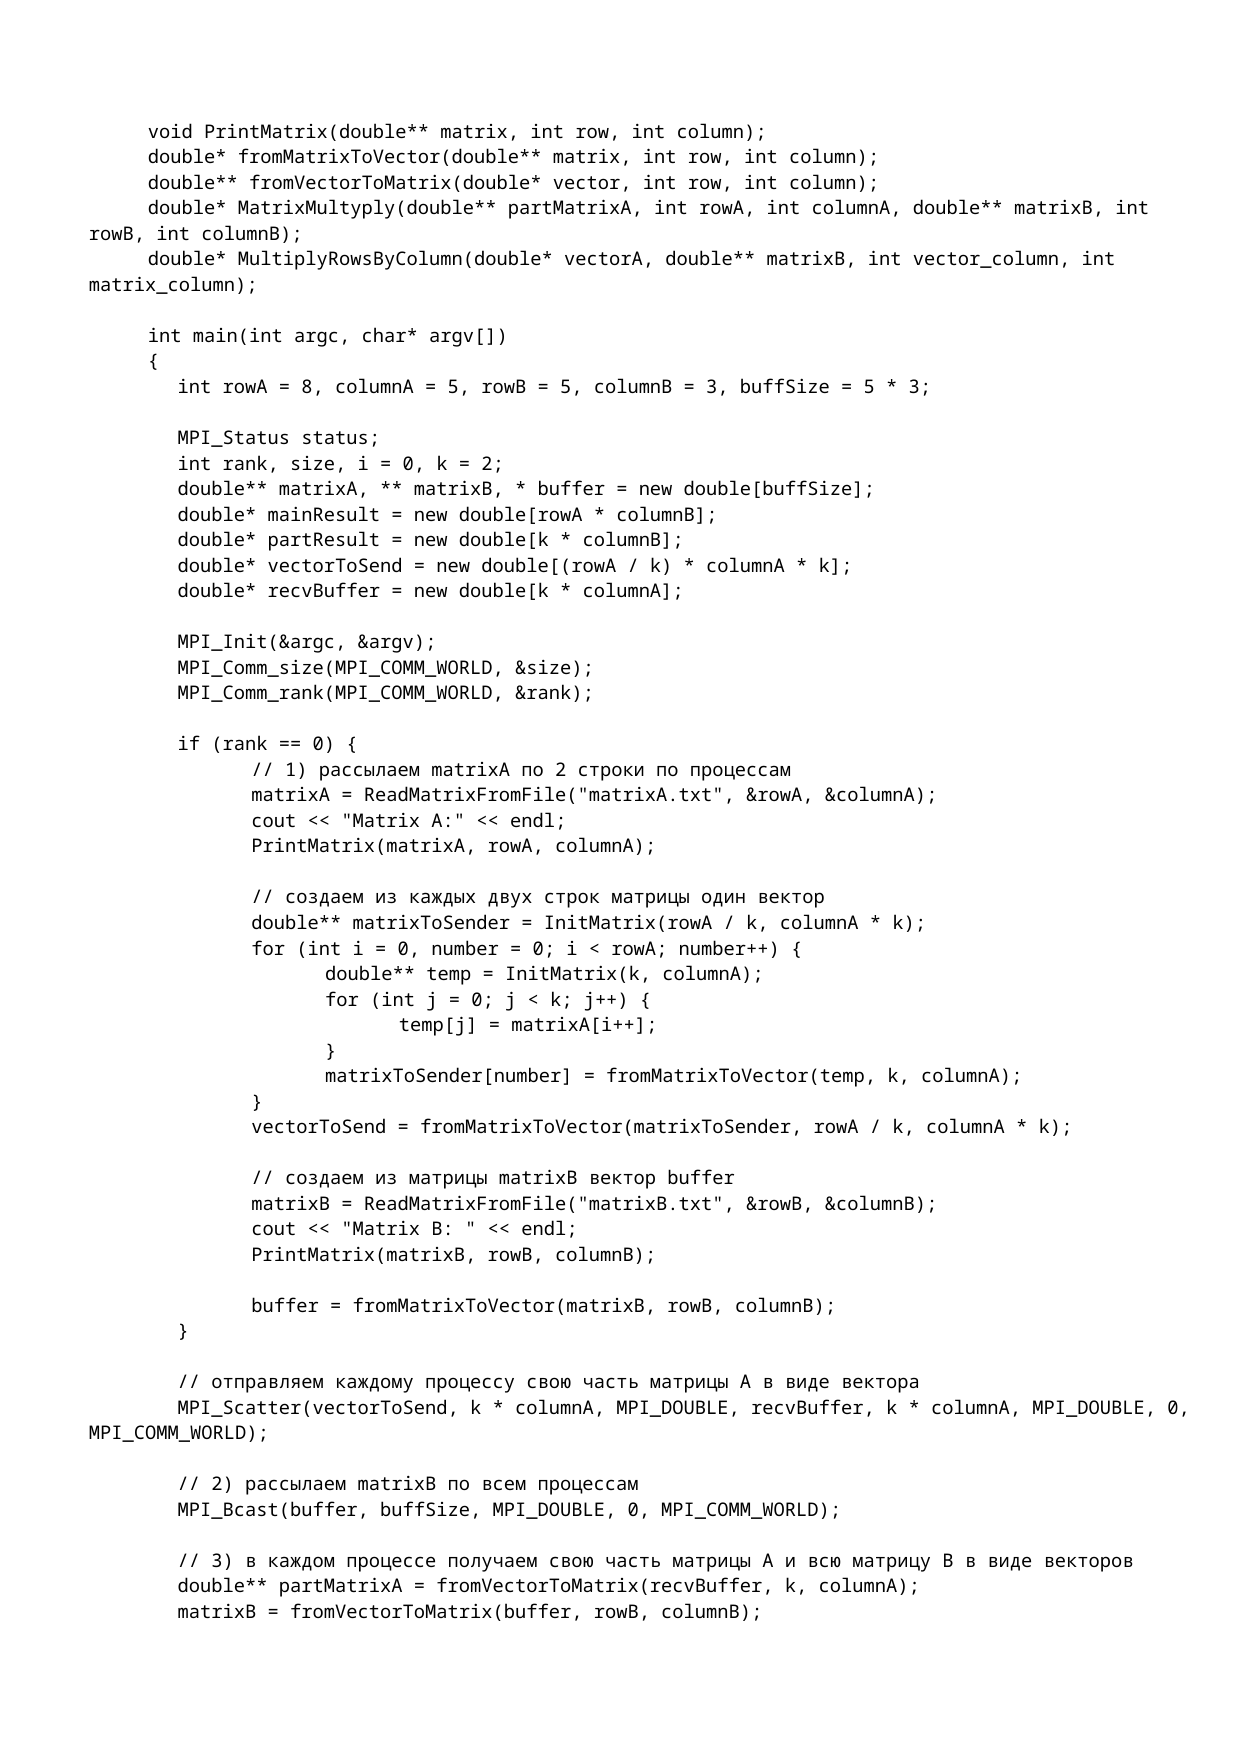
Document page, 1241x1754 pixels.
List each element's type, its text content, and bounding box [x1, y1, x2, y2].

text buffer = fromMatrixToVector(matrixB, rowB, columnB); [88, 1292, 1211, 1318]
text // отправляем каждому процессу свою часть матрицы А в виде вектора [88, 1369, 1211, 1394]
text double* MultiplyRowsByColumn(double* vectorA, double** matrixB, int vector_column, int matrix_column); [88, 246, 1211, 297]
text double** matrixA, ** matrixB, * buffer = new double[buffSize]; [88, 475, 1211, 501]
text // создаем из каждых двух строк матрицы один вектор [88, 884, 1211, 909]
text cout << "Matrix B: " << endl; [88, 1216, 1211, 1241]
text PrintMatrix(matrixA, rowA, columnA); [88, 833, 1211, 858]
text } [88, 1037, 1211, 1062]
text double* mainResult = new double[rowA * columnB]; [88, 501, 1211, 526]
text double** fromVectorToMatrix(double* vector, int row, int column); [88, 169, 1211, 195]
text matrixA = ReadMatrixFromFile("matrixA.txt", &rowA, &columnA); [88, 782, 1211, 807]
text cout << "Matrix A:" << endl; [88, 807, 1211, 833]
text for (int j = 0; j < k; j++) { [88, 986, 1211, 1011]
text void PrintMatrix(double** matrix, int row, int column); [88, 118, 1211, 144]
text MPI_Status status; [88, 424, 1211, 450]
text double** temp = InitMatrix(k, columnA); [88, 960, 1211, 986]
text MPI_Comm_rank(MPI_COMM_WORLD, &rank); [88, 679, 1211, 705]
text PrintMatrix(matrixB, rowB, columnB); [88, 1241, 1211, 1267]
text double** matrixToSender = InitMatrix(rowA / k, columnA * k); [88, 909, 1211, 935]
text vectorToSend = fromMatrixToVector(matrixToSender, rowA / k, columnA * k); [88, 1113, 1211, 1139]
text { [88, 348, 1211, 373]
text double* vectorToSend = new double[(rowA / k) * columnA * k]; [88, 552, 1211, 577]
text double* partResult = new double[k * columnB]; [88, 526, 1211, 552]
text } [88, 1318, 1211, 1343]
text MPI_Comm_size(MPI_COMM_WORLD, &size); [88, 654, 1211, 679]
text double* recvBuffer = new double[k * columnA]; [88, 577, 1211, 603]
text // 1) рассылаем matrixA по 2 строки по процессам [88, 756, 1211, 782]
text int rank, size, i = 0, k = 2; [88, 450, 1211, 475]
text matrixB = ReadMatrixFromFile("matrixB.txt", &rowB, &columnB); [88, 1190, 1211, 1216]
text int rowA = 8, columnA = 5, rowB = 5, columnB = 3, buffSize = 5 * 3; [88, 373, 1211, 399]
text if (rank == 0) { [88, 731, 1211, 756]
text matrixB = fromVectorToMatrix(buffer, rowB, columnB); [88, 1598, 1211, 1624]
text for (int i = 0, number = 0; i < rowA; number++) { [88, 935, 1211, 960]
text // 2) рассылаем matrixB по всем процессам [88, 1471, 1211, 1496]
text // 3) в каждом процессе получаем свою часть матрицы А и всю матрицу В в виде векторов [88, 1547, 1211, 1573]
text temp[j] = matrixA[i++]; [88, 1011, 1211, 1037]
text MPI_Bcast(buffer, buffSize, MPI_DOUBLE, 0, MPI_COMM_WORLD); [88, 1496, 1211, 1522]
text double* fromMatrixToVector(double** matrix, int row, int column); [88, 144, 1211, 169]
text MPI_Init(&argc, &argv); [88, 628, 1211, 654]
text // создаем из матрицы matrixB вектор buffer [88, 1164, 1211, 1190]
text double* MatrixMultyply(double** partMatrixA, int rowA, int columnA, double** matrixB, int rowB, int columnB); [88, 195, 1211, 246]
text MPI_Scatter(vectorToSend, k * columnA, MPI_DOUBLE, recvBuffer, k * columnA, MPI_DOUBLE, 0, MPI_COMM_WORLD); [88, 1394, 1211, 1445]
text matrixToSender[number] = fromMatrixToVector(temp, k, columnA); [88, 1062, 1211, 1088]
text double** partMatrixA = fromVectorToMatrix(recvBuffer, k, columnA); [88, 1573, 1211, 1598]
text int main(int argc, char* argv[]) [88, 322, 1211, 348]
text } [88, 1088, 1211, 1113]
